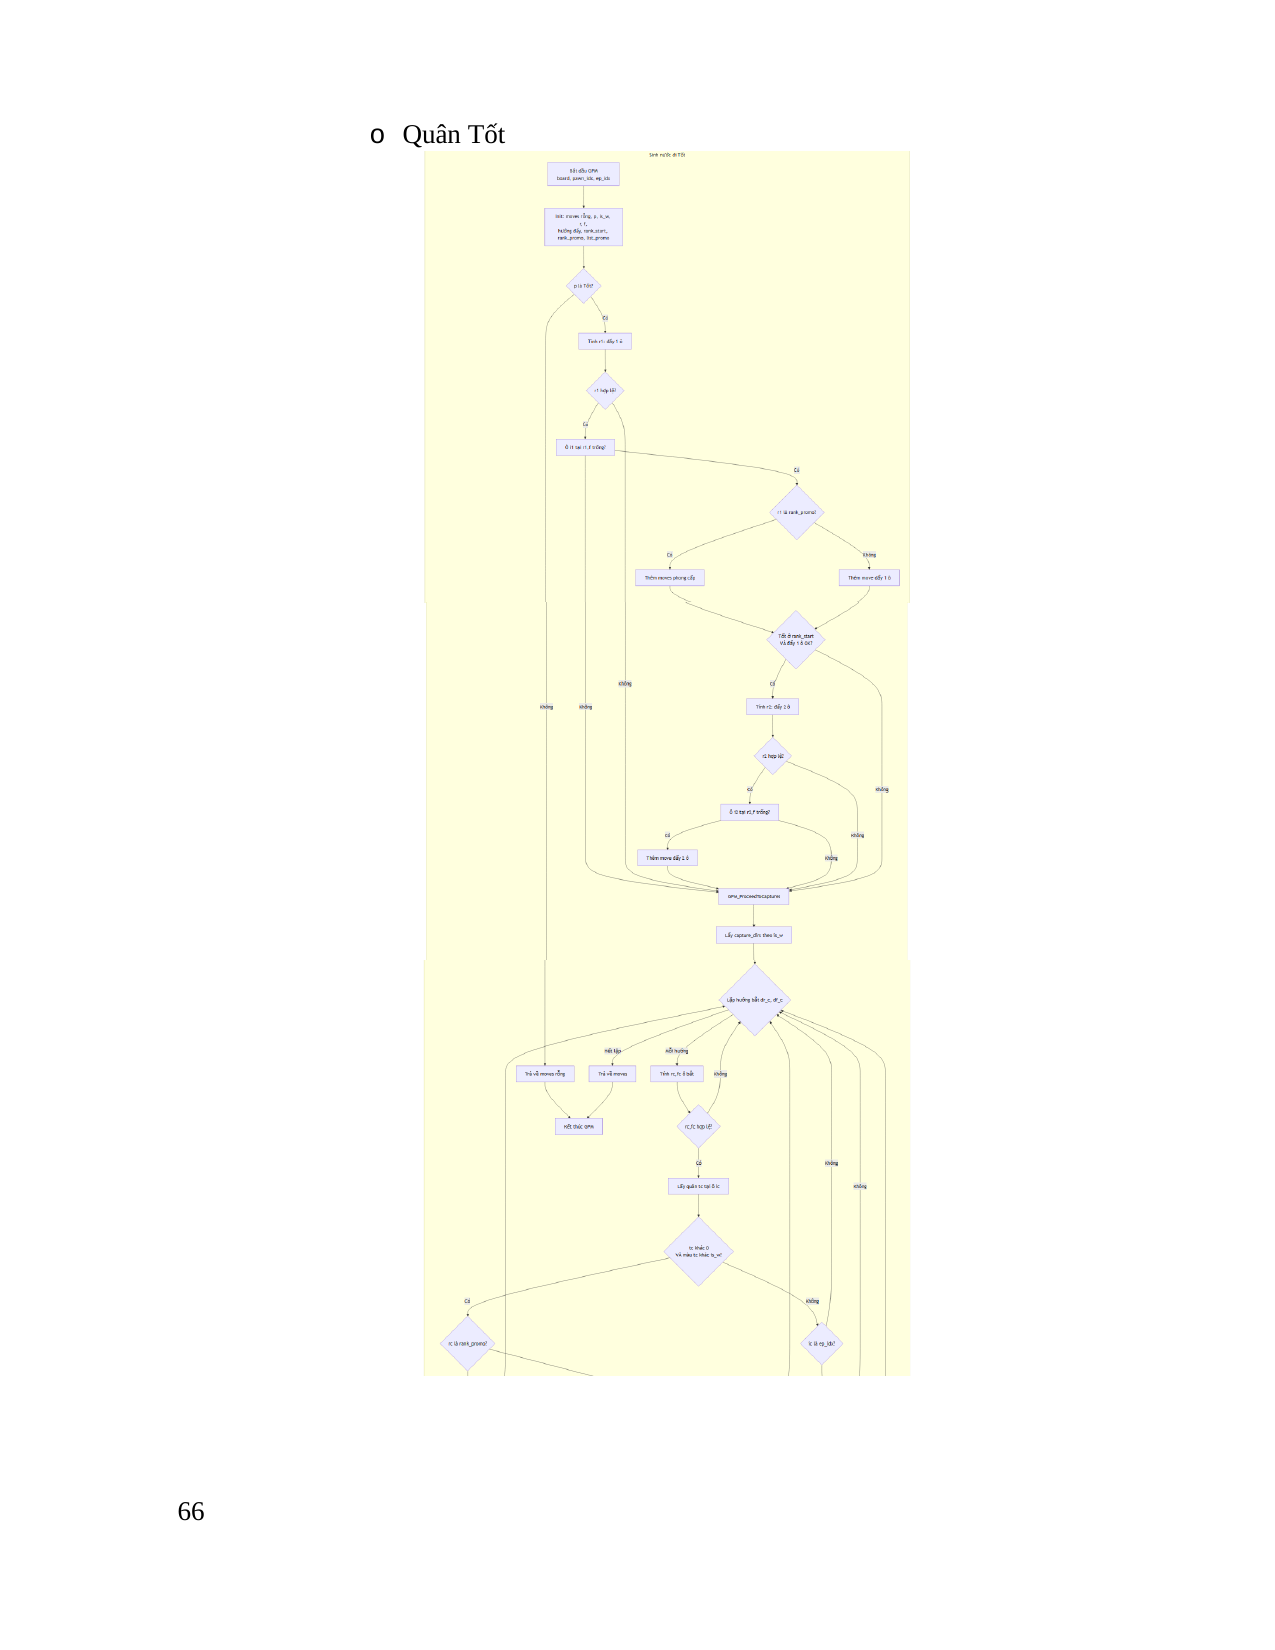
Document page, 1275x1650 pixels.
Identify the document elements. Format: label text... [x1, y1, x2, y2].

list Quân Tốt [369, 118, 1157, 152]
picture [423, 151, 911, 1376]
